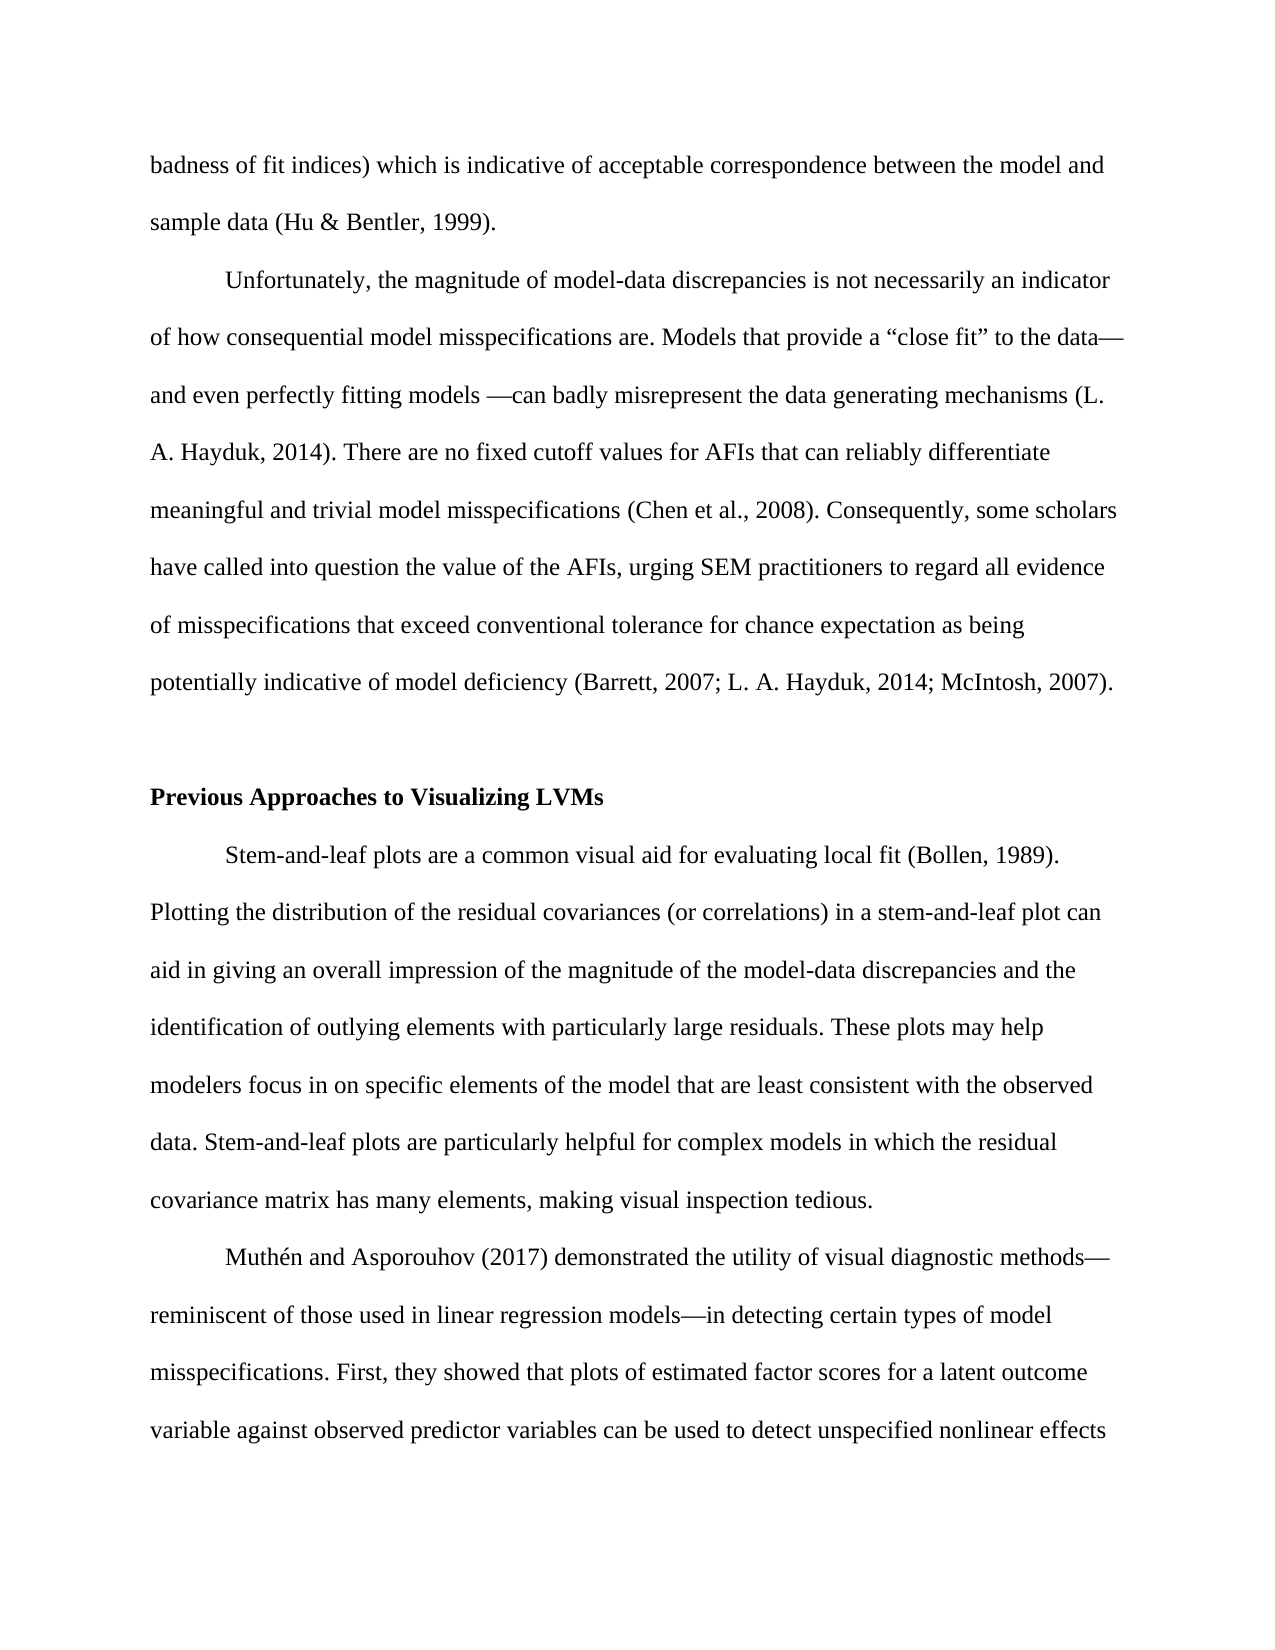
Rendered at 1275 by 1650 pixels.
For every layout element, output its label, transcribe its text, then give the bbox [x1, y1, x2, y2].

text Stem-and-leaf plots are a common visual aid for evaluating local fit (Bollen, 1989). Plotting the distribution of the residual covariances (or correlations) in a stem-and-leaf plot can aid in giving an overall impression of the magnitude of the model-data discrepancies and the identification of outlying elements with particularly large residuals. These plots may help modelers focus in on specific elements of the model that are least consistent with the observed data. Stem-and-leaf plots are particularly helpful for complex models in which the residual covariance matrix has many elements, making visual inspection tedious. [150, 840, 1125, 1214]
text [150, 1242, 1125, 1444]
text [150, 150, 1125, 236]
text Unfortunately, the magnitude of model-data discrepancies is not necessarily an indicator of how consequential model misspecifications are. Models that provide a “close fit” to the data—and even perfectly fitting models —can badly misrepresent the data generating mechanisms (L. A. Hayduk, 2014). There are no fixed cutoff values for AFIs that can reliably differentiate meaningful and trivial model misspecifications (Chen et al., 2008). Consequently, some scholars have called into question the value of the AFIs, urging SEM practitioners to regard all evidence of misspecifications that exceed conventional tolerance for chance expectation as being potentially indicative of model deficiency (Barrett, 2007; L. A. Hayduk, 2014; McIntosh, 2007). [150, 265, 1125, 696]
text Previous Approaches to Visualizing LVMs [150, 782, 1125, 811]
